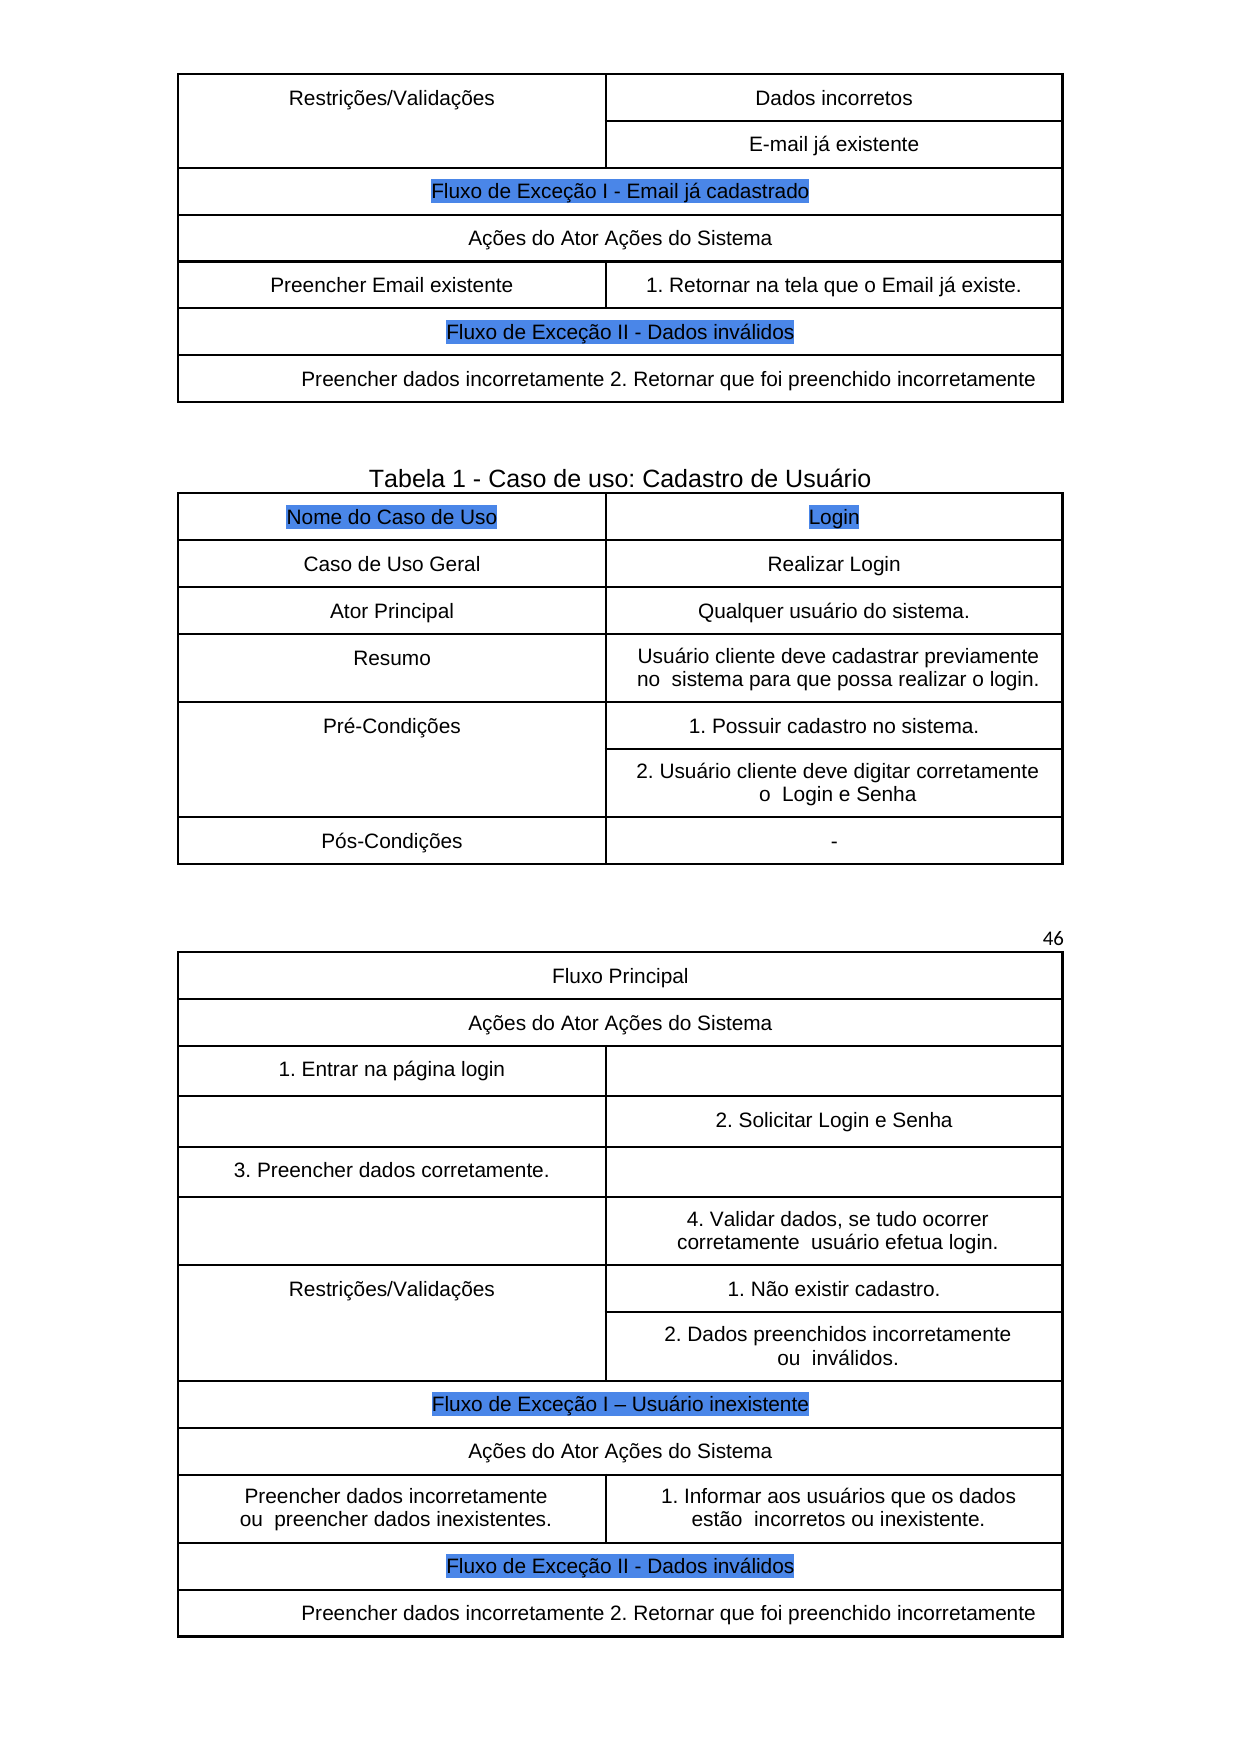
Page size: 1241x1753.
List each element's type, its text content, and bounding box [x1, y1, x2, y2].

table_cell Pré-Condições [179, 703, 605, 816]
table_cell Ações do Ator Ações do Sistema [179, 1000, 1061, 1045]
table_cell Dados incorretos [607, 75, 1061, 120]
table_cell [179, 1097, 605, 1146]
table_cell Preencher dados incorretamente 2. Retornar que foi preenchido incorretamente [179, 1591, 1061, 1635]
table_cell [607, 1148, 1061, 1196]
table_cell 1. Informar aos usuários que os dados estão incorretos ou inexistente. [607, 1476, 1061, 1542]
table_cell Caso de Uso Geral [179, 541, 605, 586]
table_cell - [607, 818, 1061, 863]
table_cell Restrições/Validações [179, 1266, 605, 1380]
table_cell Resumo [179, 635, 605, 701]
table_header Fluxo Principal [179, 953, 1061, 998]
table_cell Usuário cliente deve cadastrar previamente no sistema para que possa realizar o login. [607, 635, 1061, 701]
table_cell E-mail já existente [607, 122, 1061, 167]
table_cell 2. Usuário cliente deve digitar corretamente o Login e Senha [607, 750, 1061, 816]
table_cell Pós-Condições [179, 818, 605, 863]
table_cell Preencher dados incorretamente 2. Retornar que foi preenchido incorretamente [179, 356, 1061, 401]
table_cell Ações do Ator Ações do Sistema [179, 216, 1061, 260]
text Tabela 1 - Caso de uso: Cadastro de Usuário [369, 463, 1139, 492]
table_cell 2. Dados preenchidos incorretamente ou inválidos. [607, 1313, 1061, 1380]
table_cell [179, 1198, 605, 1264]
table_header Nome do Caso de Uso [179, 494, 605, 539]
table_cell 3. Preencher dados corretamente. [179, 1148, 605, 1196]
table_cell 1. Entrar na página login [179, 1047, 605, 1095]
table_cell [607, 1047, 1061, 1095]
table_cell Preencher Email existente [179, 263, 605, 307]
table_cell 1. Retornar na tela que o Email já existe. [607, 263, 1061, 307]
table_cell Preencher dados incorretamente ou preencher dados inexistentes. [179, 1476, 605, 1542]
table_cell 4. Validar dados, se tudo ocorrer corretamente usuário efetua login. [607, 1198, 1061, 1264]
table_cell 2. Solicitar Login e Senha [607, 1097, 1061, 1146]
table_cell Fluxo de Exceção I – Usuário inexistente [179, 1382, 1061, 1427]
table_header Login [607, 494, 1061, 539]
table_cell Qualquer usuário do sistema. [607, 588, 1061, 633]
table_cell Fluxo de Exceção II - Dados inválidos [179, 1544, 1061, 1588]
table_cell Realizar Login [607, 541, 1061, 586]
table_cell 1. Não existir cadastro. [607, 1266, 1061, 1311]
table_cell Ator Principal [179, 588, 605, 633]
table_cell Restrições/Validações [179, 75, 605, 167]
table_cell Ações do Ator Ações do Sistema [179, 1429, 1061, 1473]
table_cell Fluxo de Exceção I - Email já cadastrado [179, 169, 1061, 213]
text 46 [148, 926, 1064, 951]
table_cell Fluxo de Exceção II - Dados inválidos [179, 309, 1061, 354]
table_cell 1. Possuir cadastro no sistema. [607, 703, 1061, 748]
